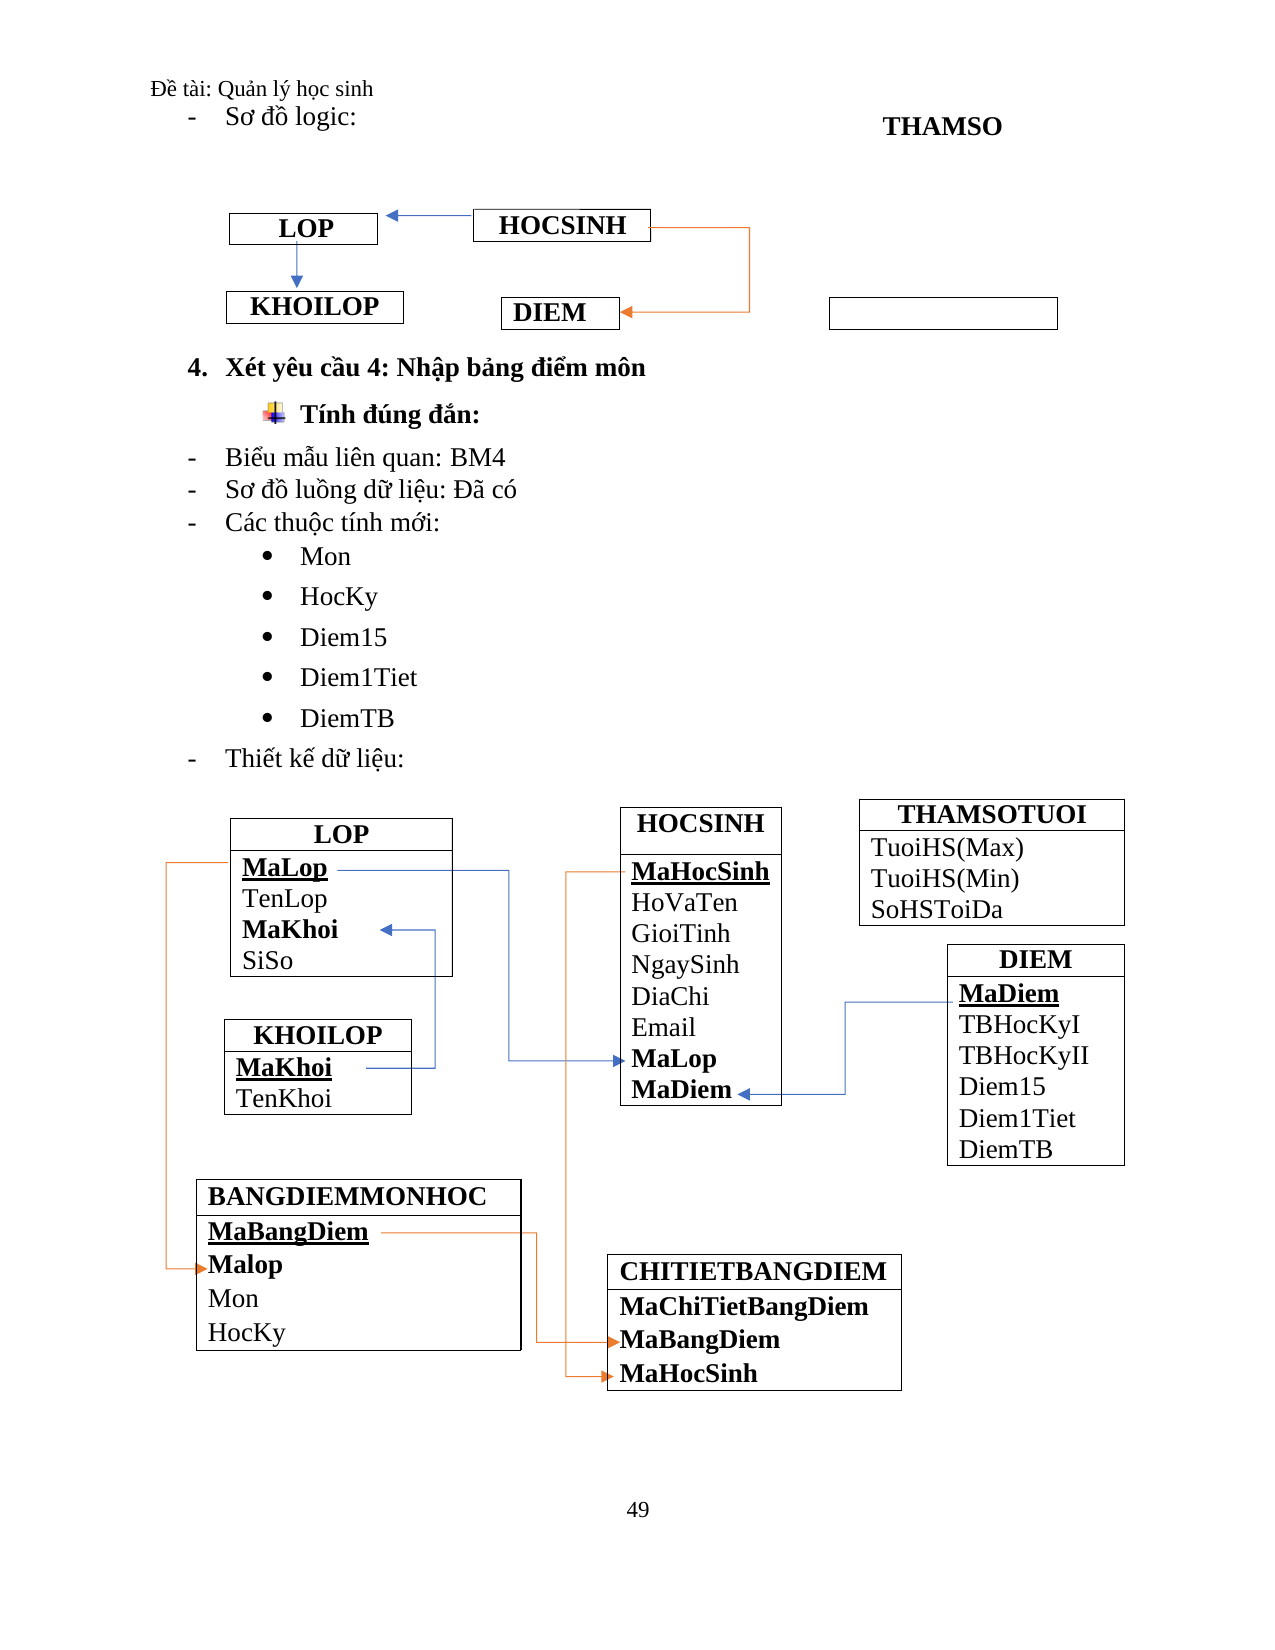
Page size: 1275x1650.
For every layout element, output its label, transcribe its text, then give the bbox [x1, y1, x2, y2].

list Biểu mẫu liên quan: BM4 [187, 445, 1225, 471]
subtitle Xét yêu cầu 4: Nhập bảng điểm môn Tính đúng đắn: [187, 352, 646, 429]
table_cell MaDiem TBHocKyI TBHocKyII Diem15 Diem1Tiet DiemTB [948, 977, 1124, 1164]
list Sơ đồ logic: [187, 100, 1225, 131]
list Thiết kế dữ liệu: [187, 742, 1225, 773]
list DiemTB [263, 702, 1225, 733]
list HocKy [263, 580, 1225, 611]
list Diem15 [263, 621, 1225, 652]
picture [262, 400, 286, 424]
list Sơ đồ luồng dữ liệu: Đã có [187, 473, 1225, 504]
table_cell MaChiTietBangDiem MaBangDiem MaHocSinh [608, 1290, 901, 1390]
list Diem1Tiet [263, 661, 1225, 693]
table_header THAMSOTUOI [860, 800, 1124, 830]
table_header DIEM [948, 945, 1124, 976]
table_header CHITIETBANGDIEM [608, 1255, 901, 1288]
table_cell TuoiHS(Max) TuoiHS(Min) SoHSToiDa [860, 831, 1124, 925]
list Mon [263, 540, 1225, 572]
list Các thuộc tính mới: [187, 507, 1225, 538]
